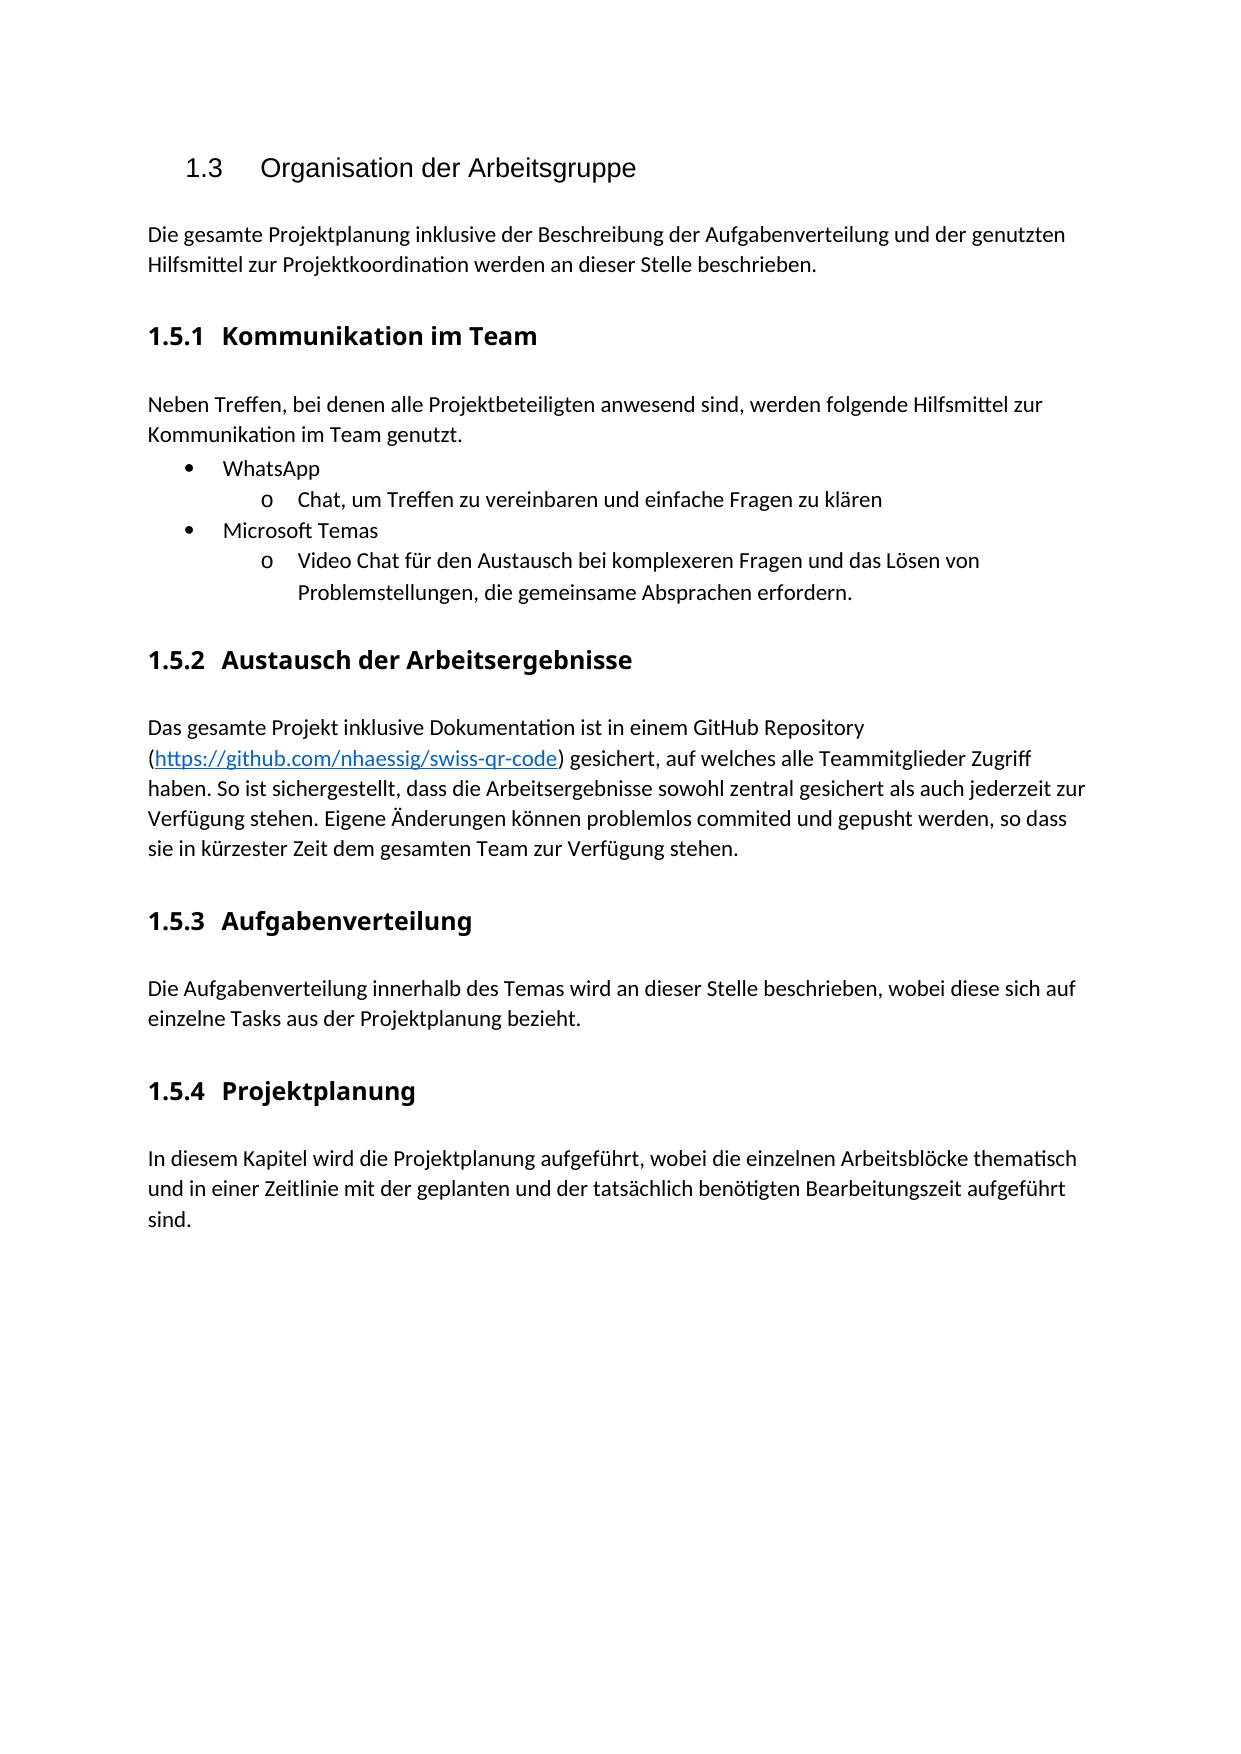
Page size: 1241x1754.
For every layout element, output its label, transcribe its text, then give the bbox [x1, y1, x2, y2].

text Neben Treffen, bei denen alle Projektbeteiligten anwesend sind, werden folgende Hilfsmittel zur Kommunikation im Team genutzt. [148, 390, 1093, 448]
subtitle 1.5.4 Projektplanung [148, 1073, 1093, 1107]
list Microsoft Temas [185, 516, 1093, 544]
subtitle 1.5.3 Aufgabenverteilung [148, 903, 1093, 937]
text In diesem Kapitel wird die Projektplanung aufgeführt, wobei die einzelnen Arbeitsblöcke thematisch und in einer Zeitlinie mit der geplanten und der tatsächlich benötigten Bearbeitungszeit aufgeführt sind. [148, 1144, 1093, 1233]
subtitle 1.5.1 Kommunikation im Team [148, 319, 1093, 353]
list WhatsApp [185, 454, 1093, 483]
text Die gesamte Projektplanung inklusive der Beschreibung der Aufgabenverteilung und der genutzten Hilfsmittel zur Projektkoordination werden an dieser Stelle beschrieben. [148, 220, 1093, 278]
text Die Aufgabenverteilung innerhalb des Temas wird an dieser Stelle beschrieben, wobei diese sich auf einzelne Tasks aus der Projektplanung bezieht. [148, 974, 1093, 1032]
list Video Chat für den Austausch bei komplexeren Fragen und das Lösen von Problemstellungen, die gemeinsame Absprachen erfordern. [260, 546, 1093, 606]
subtitle 1.5.2 Austausch der Arbeitsergebnisse [148, 642, 1093, 676]
subtitle Organisation der Arbeitsgruppe [185, 152, 1093, 183]
list Chat, um Treffen zu vereinbaren und einfache Fragen zu klären [260, 485, 1093, 514]
text Das gesamte Projekt inklusive Dokumentation ist in einem GitHub Repository (https://github.com/nhaessig/swiss-qr-code) gesichert, auf welches alle Teammitglieder Zugriff haben. So ist sichergestellt, dass die Arbeitsergebnisse sowohl zentral gesichert als auch jederzeit zur Verfügung stehen. Eigene Änderungen können problemlos commited und gepusht werden, so dass sie in kürzester Zeit dem gesamten Team zur Verfügung stehen. [148, 713, 1093, 862]
